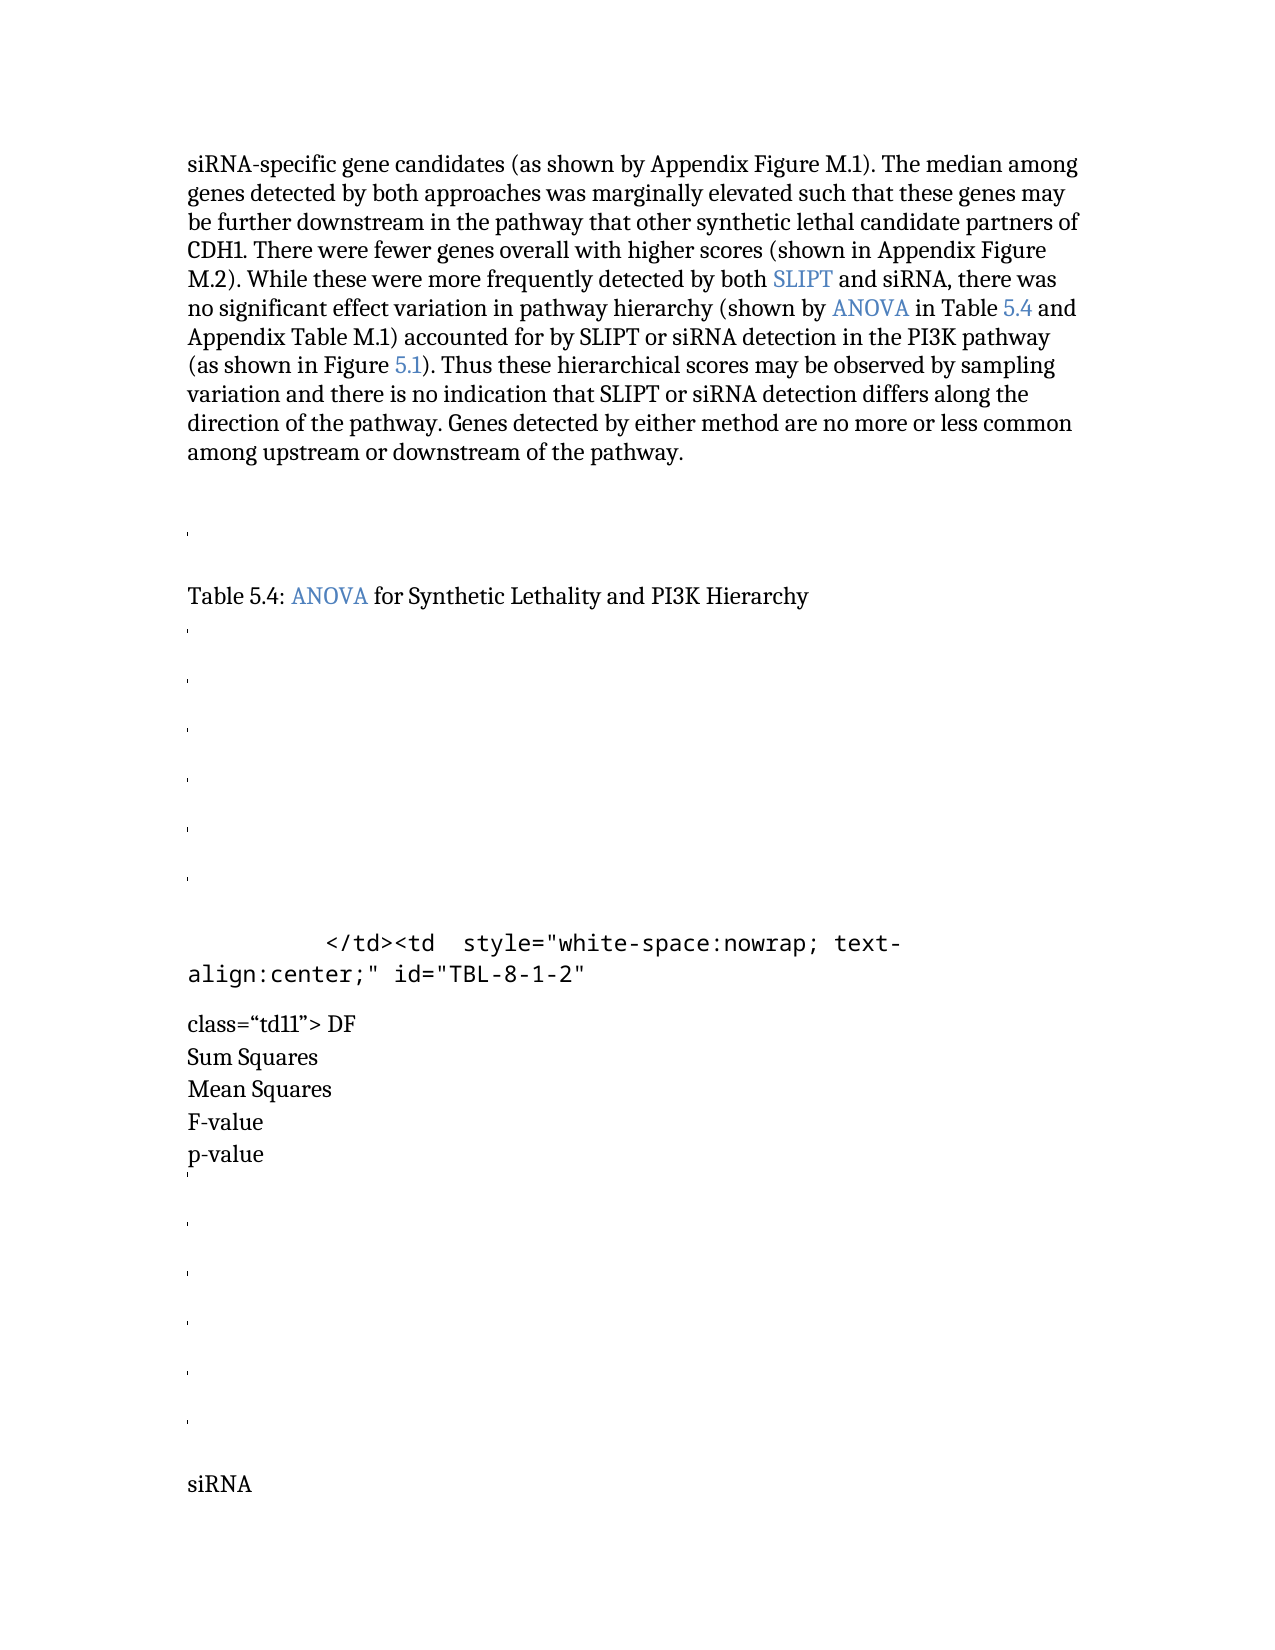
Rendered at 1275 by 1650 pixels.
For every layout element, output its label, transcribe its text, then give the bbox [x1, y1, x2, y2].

text </td><td style="white-space:nowrap; text-align:center;" id="TBL-8-1-2" [187, 927, 1087, 989]
text Sum Squares [187, 1043, 1087, 1072]
text siRNA [187, 1470, 1087, 1499]
text Mean Squares [187, 1075, 1087, 1104]
text F-value [187, 1108, 1087, 1137]
text Table 5.4: ANOVA for Synthetic Lethality and PI3K Hierarchy [187, 582, 1087, 611]
text class=“td11”> DF [187, 1010, 1087, 1039]
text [187, 150, 1087, 466]
text p-value [187, 1140, 1087, 1169]
